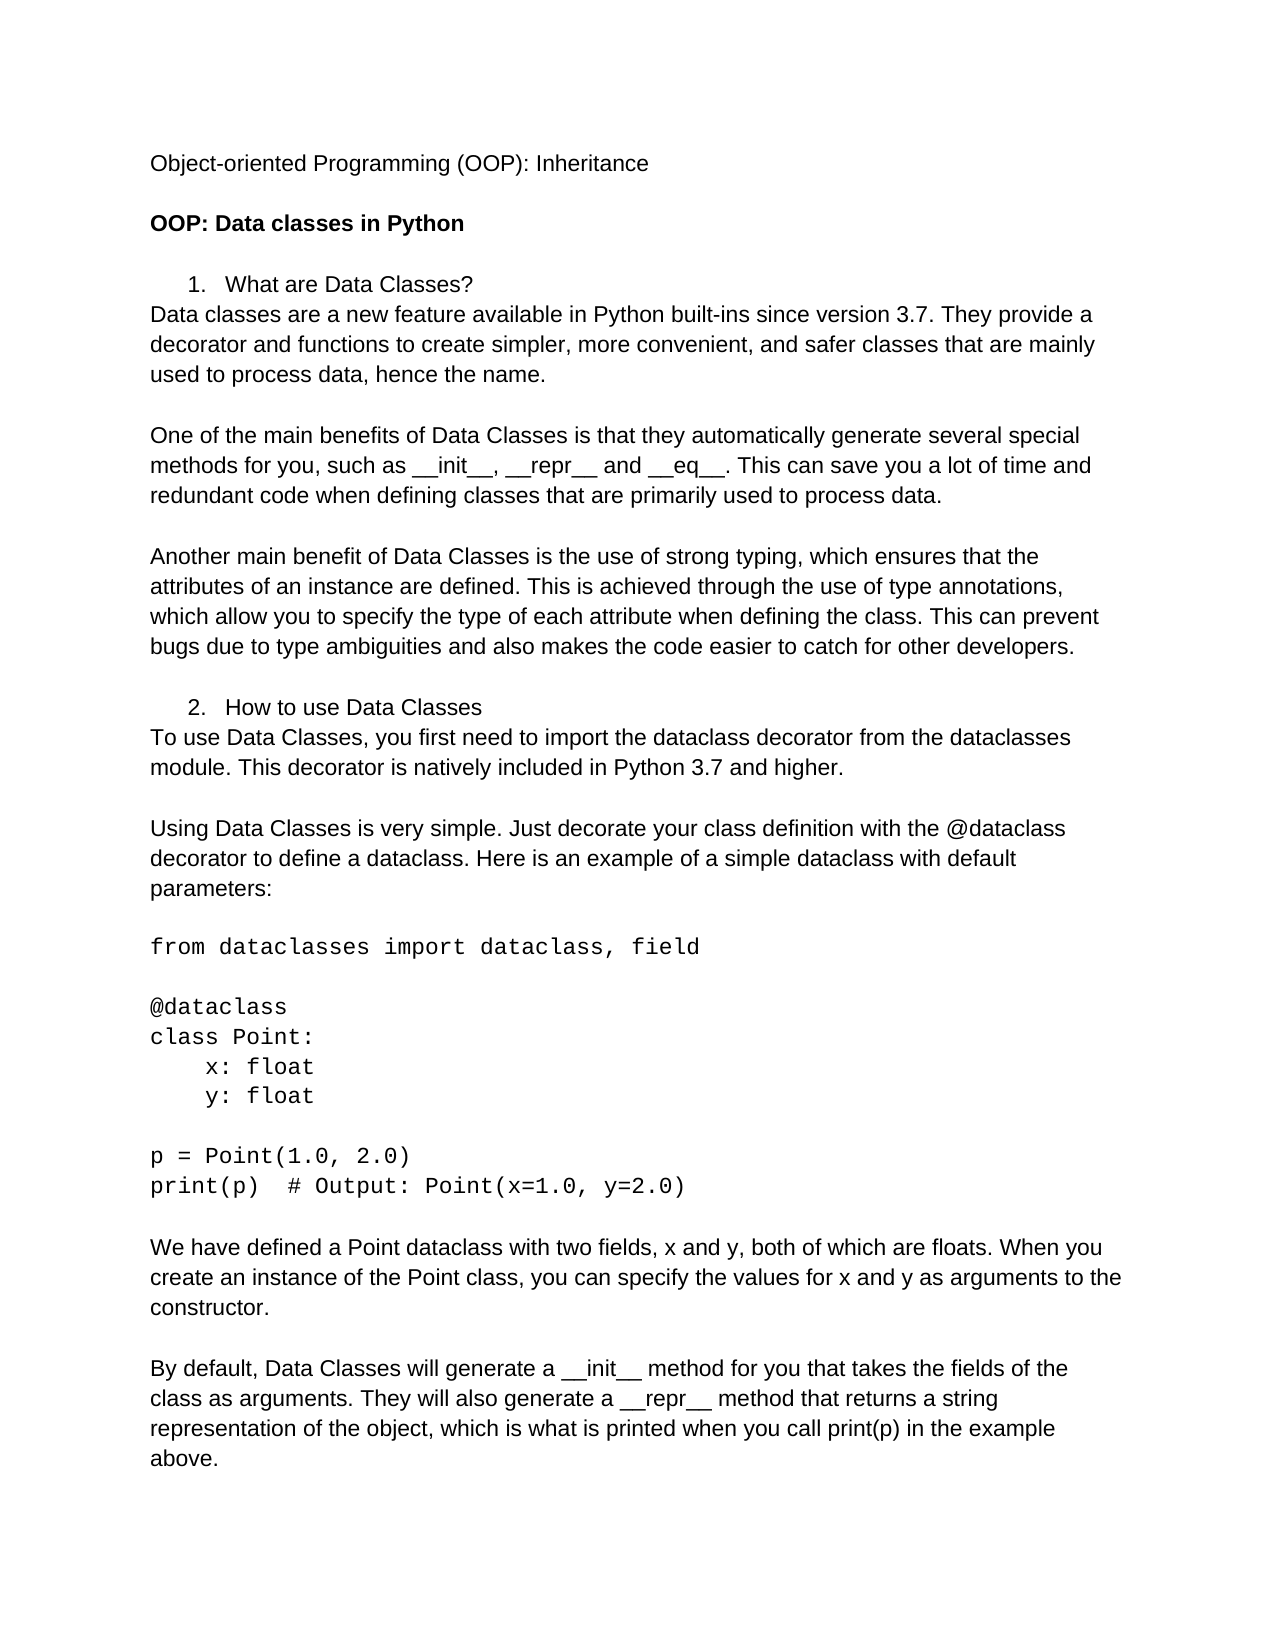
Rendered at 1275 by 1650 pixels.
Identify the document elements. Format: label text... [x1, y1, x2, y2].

text print(p) # Output: Point(x=1.0, y=2.0) [150, 1174, 1125, 1200]
text We have defined a Point dataclass with two fields, x and y, both of which are floats. When you create an instance of the Point class, you can specify the values for x and y as arguments to the constructor. [150, 1234, 1125, 1321]
text OOP: Data classes in Python [150, 210, 1125, 237]
text from dataclasses import dataclass, field [150, 935, 1125, 961]
text @dataclass [150, 995, 1125, 1021]
text To use Data Classes, you first need to import the dataclass decorator from the dataclasses module. This decorator is natively included in Python 3.7 and higher. [150, 724, 1125, 781]
text One of the main benefits of Data Classes is that they automatically generate several special methods for you, such as __init__, __repr__ and __eq__. This can save you a lot of time and redundant code when defining classes that are primarily used to process data. [150, 422, 1125, 509]
text Object-oriented Programming (OOP): Inheritance [150, 150, 1125, 176]
text class Point: [150, 1025, 1125, 1051]
text Another main benefit of Data Classes is the use of strong typing, which ensures that the attributes of an instance are defined. This is achieved through the use of type annotations, which allow you to specify the type of each attribute when defining the class. This can prevent bugs due to type ambiguities and also makes the code easier to catch for other developers. [150, 543, 1125, 660]
text x: float [150, 1055, 1125, 1081]
text p = Point(1.0, 2.0) [150, 1144, 1125, 1170]
text By default, Data Classes will generate a __init__ method for you that takes the fields of the class as arguments. They will also generate a __repr__ method that returns a string representation of the object, which is what is printed when you call print(p) in the example above. [150, 1354, 1125, 1472]
text Using Data Classes is very simple. Just decorate your class definition with the @dataclass decorator to define a dataclass. Here is an example of a simple dataclass with default parameters: [150, 814, 1125, 901]
text y: float [150, 1085, 1125, 1111]
list How to use Data Classes [187, 694, 1125, 720]
list What are Data Classes? [187, 271, 1125, 297]
text Data classes are a new feature available in Python built-ins since version 3.7. They provide a decorator and functions to create simpler, more convenient, and safer classes that are mainly used to process data, hence the name. [150, 301, 1125, 388]
